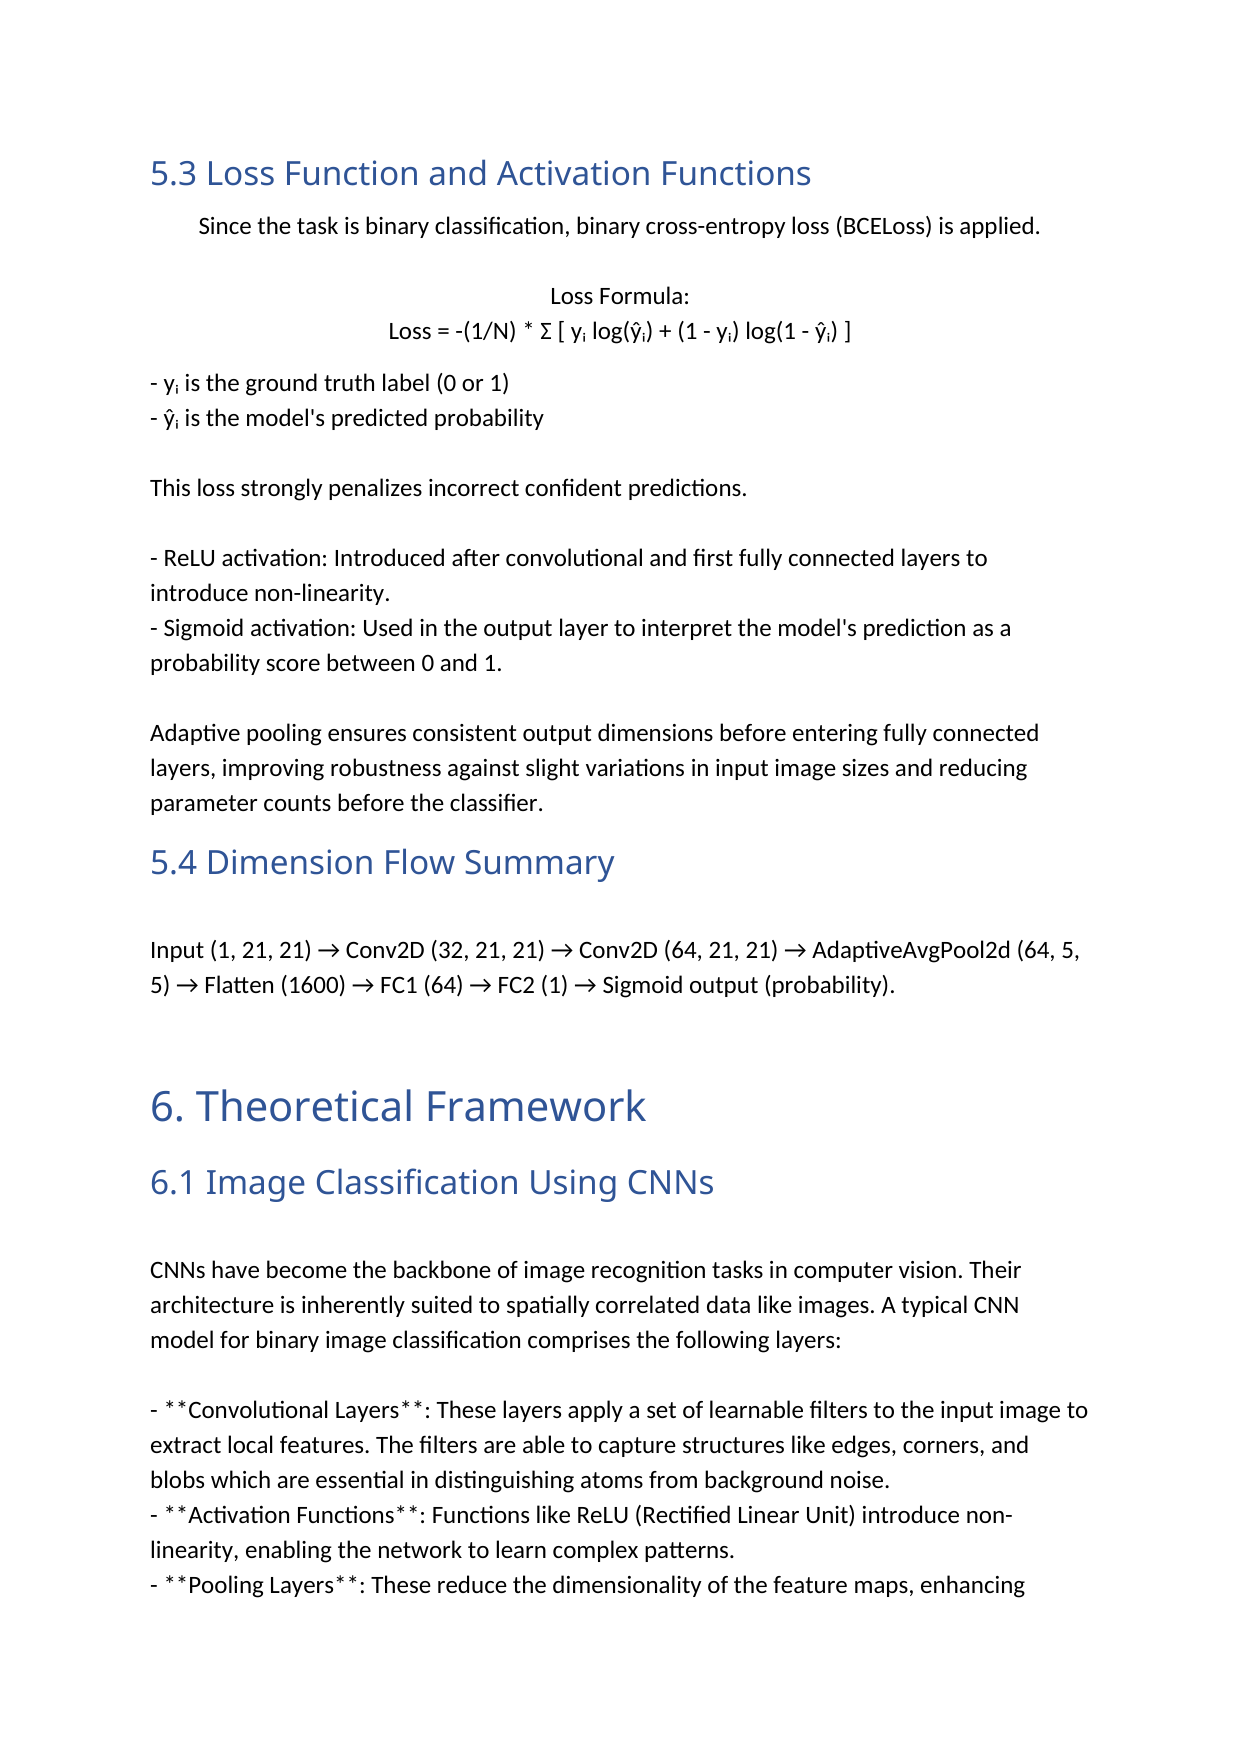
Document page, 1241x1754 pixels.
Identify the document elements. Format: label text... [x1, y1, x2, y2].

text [150, 1219, 1090, 1600]
text Input (1, 21, 21) → Conv2D (32, 21, 21) → Conv2D (64, 21, 21) → AdaptiveAvgPool2d (64, 5, 5) → Flatten (1600) → FC1 (64) → FC2 (1) → Sigmoid output (probability). [150, 899, 1090, 1035]
subtitle 6.1 Image Classification Using CNNs [150, 1159, 1090, 1204]
text Since the task is binary classification, binary cross-entropy loss (BCELoss) is applied. Loss Formula: Loss = -(1/N) * Σ [ yᵢ log(ŷᵢ) + (1 - yᵢ) log(1 - ŷᵢ) ] [150, 211, 1090, 346]
subtitle 5.4 Dimension Flow Summary [150, 839, 1090, 884]
subtitle 5.3 Loss Function and Activation Functions [150, 150, 1090, 195]
text - yᵢ is the ground truth label (0 or 1) - ŷᵢ is the model's predicted probability This loss strongly penalizes incorrect confident predictions. - ReLU activation: Introduced after convolutional and first fully connected layers to introduce non-linearity. - Sigmoid activation: Used in the output layer to interpret the model's prediction as a probability score between 0 and 1. Adaptive pooling ensures consistent output dimensions before entering fully connected layers, improving robustness against slight variations in input image sizes and reducing parameter counts before the classifier. [150, 367, 1090, 818]
subtitle 6. Theoretical Framework [150, 1077, 1090, 1134]
